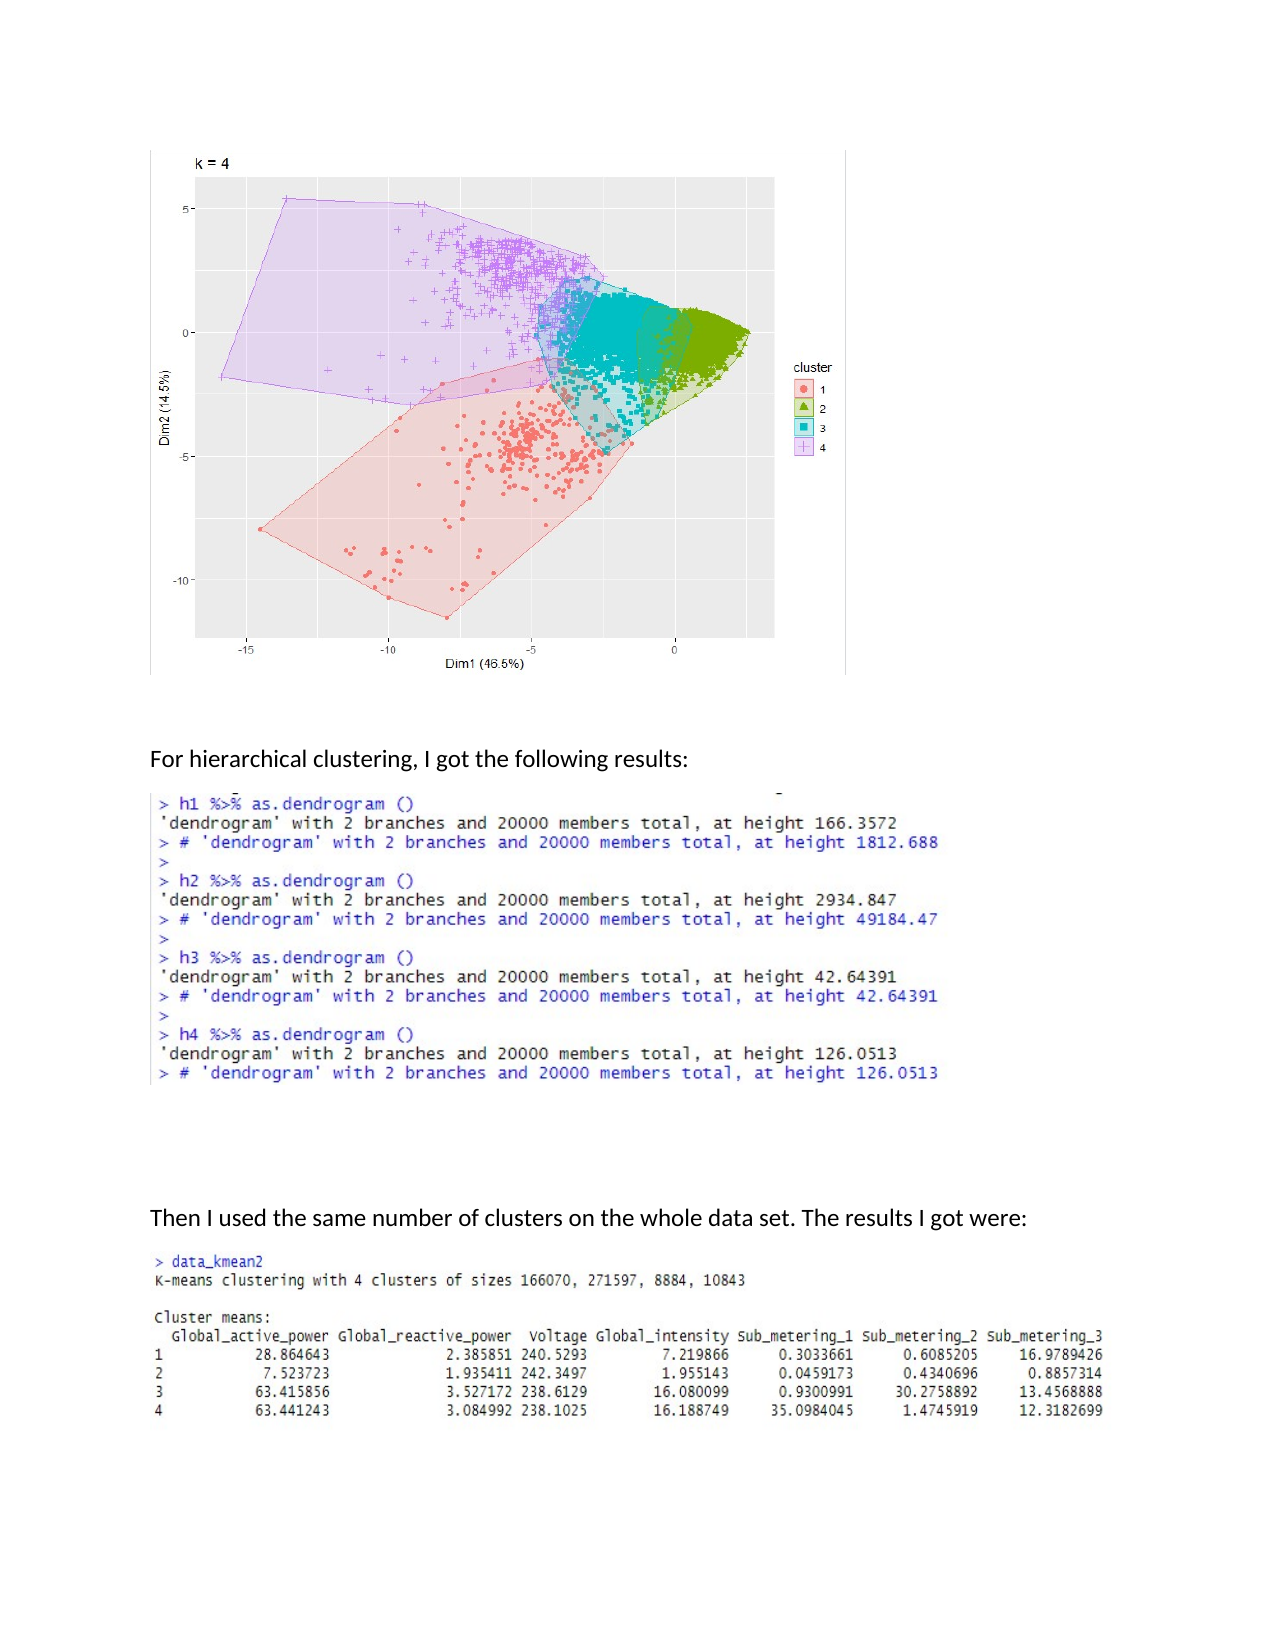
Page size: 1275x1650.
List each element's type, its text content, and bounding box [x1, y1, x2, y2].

text For hierarchical clustering, I got the following results: [150, 744, 1125, 774]
picture [150, 150, 847, 675]
picture [150, 793, 1015, 1085]
picture [150, 1251, 1180, 1438]
text Then I used the same number of clusters on the whole data set. The results I got were: [150, 1202, 1125, 1233]
